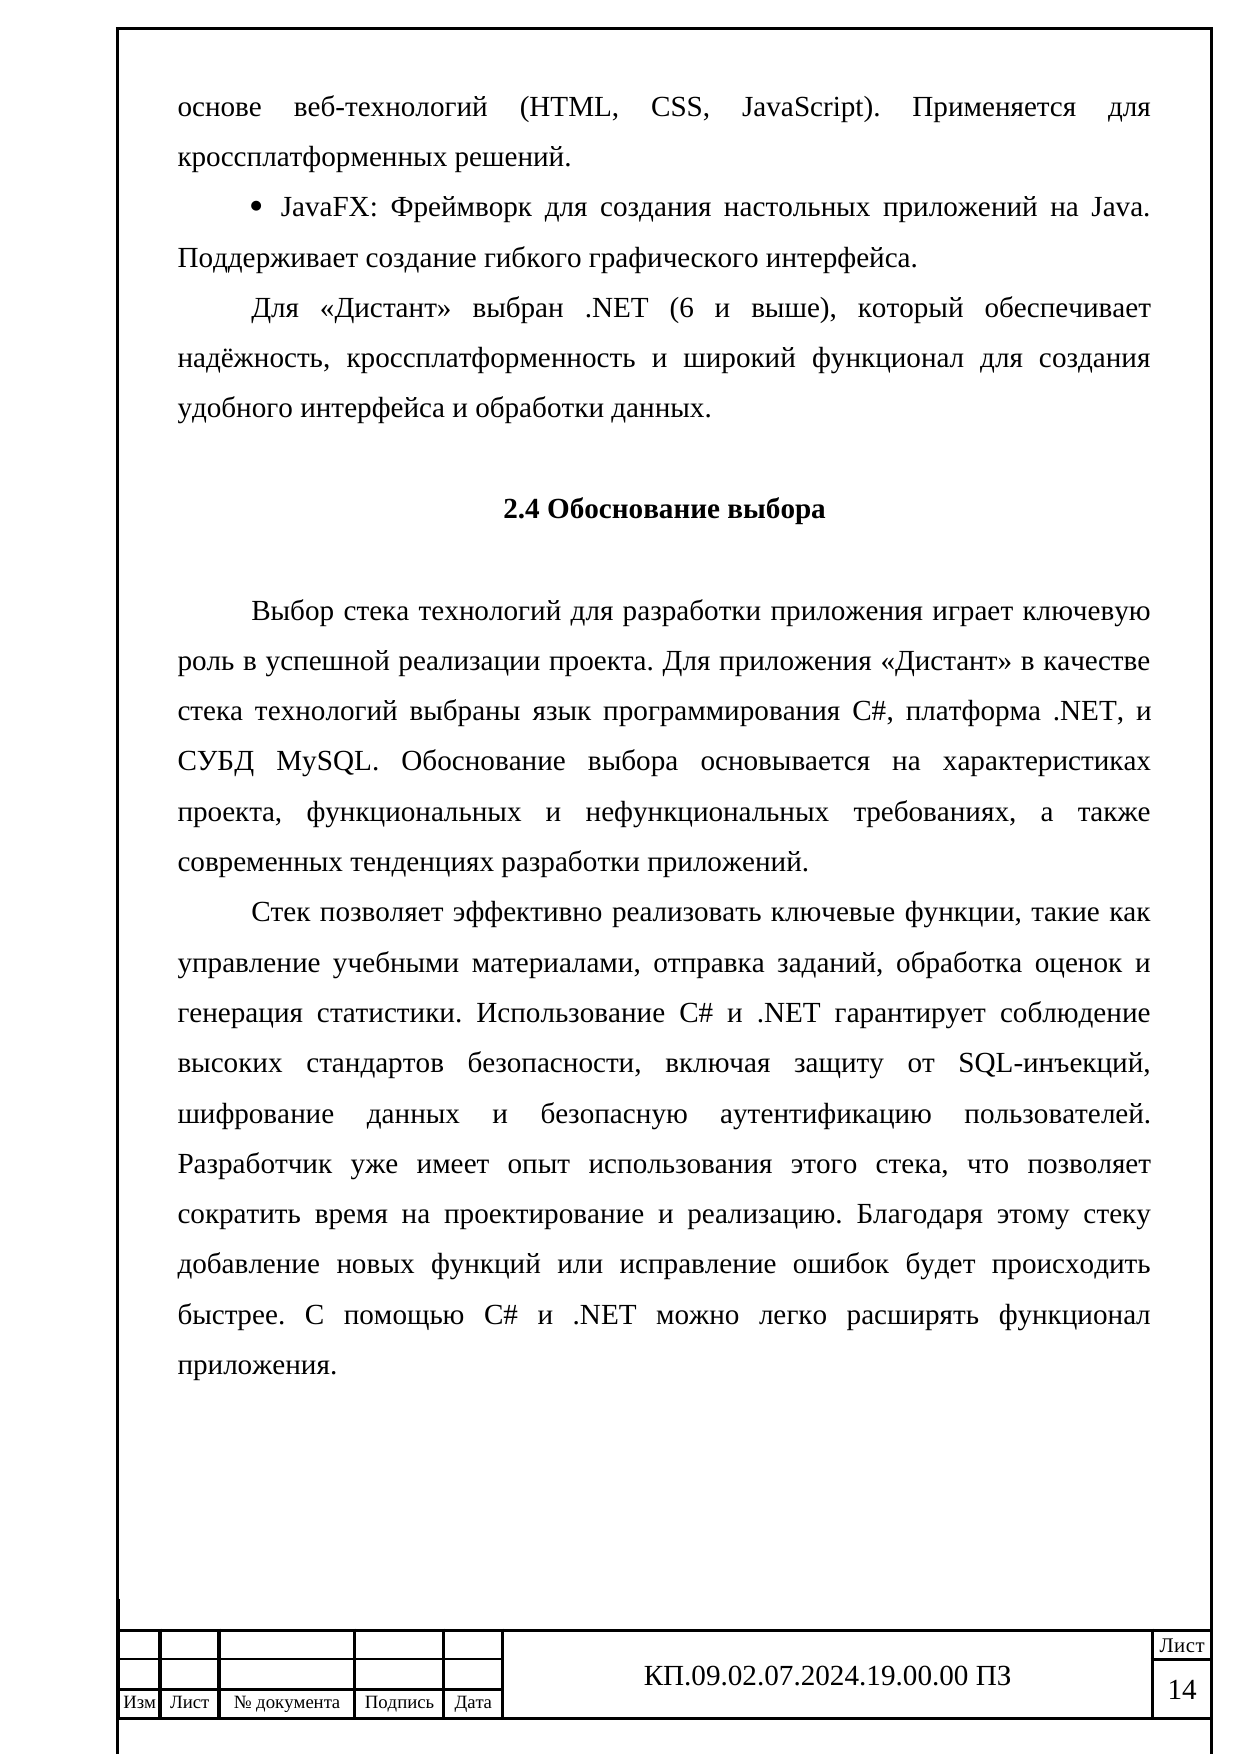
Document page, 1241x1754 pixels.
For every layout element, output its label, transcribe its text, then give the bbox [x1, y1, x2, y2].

subtitle 2.4 Обоснование выбора [177, 491, 1152, 525]
text Выбор стека технологий для разработки приложения играет ключевую роль в успешной реализации проекта. Для приложения «Дистант» в качестве стека технологий выбраны язык программирования C#, платформа .NET, и СУБД MySQL. Обоснование выбора основывается на характеристиках проекта, функциональных и нефункциональных требованиях, а также современных тенденциях разработки приложений. [177, 593, 1152, 878]
list JavaFX: Фреймворк для создания настольных приложений на Java. Поддерживает создание гибкого графического интерфейса. [177, 189, 1152, 273]
text Стек позволяет эффективно реализовать ключевые функции, такие как управление учебными материалами, отправка заданий, обработка оценок и генерация статистики. Использование C# и .NET гарантирует соблюдение высоких стандартов безопасности, включая защиту от SQL-инъекций, шифрование данных и безопасную аутентификацию пользователей. Разработчик уже имеет опыт использования этого стека, что позволяет сократить время на проектирование и реализацию. Благодаря этому стеку добавление новых функций или исправление ошибок будет происходить быстрее. С помощью C# и .NET можно легко расширять функционал приложения. [177, 894, 1152, 1381]
text Для «Дистант» выбран .NET (6 и выше), который обеспечивает надёжность, кроссплатформенность и широкий функционал для создания удобного интерфейса и обработки данных. [177, 290, 1152, 424]
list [177, 89, 1152, 172]
